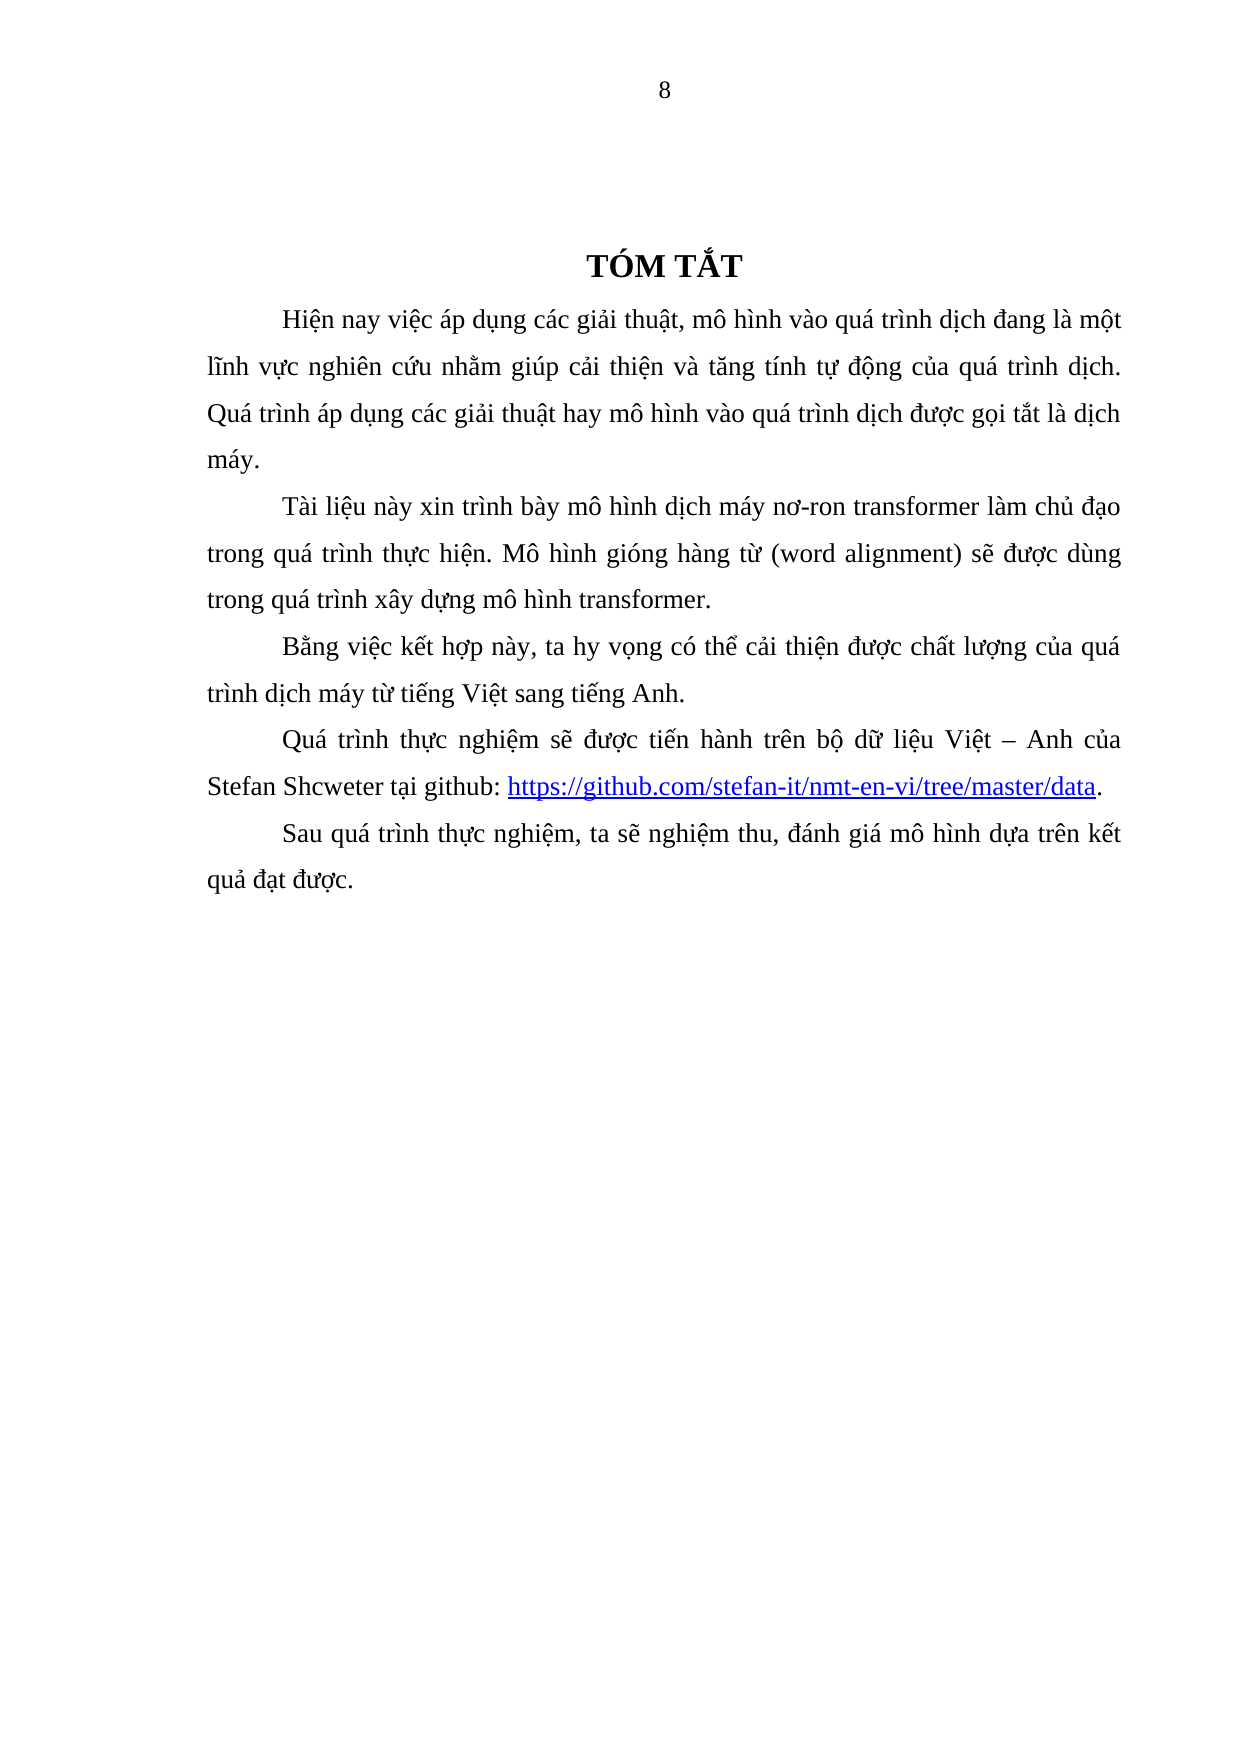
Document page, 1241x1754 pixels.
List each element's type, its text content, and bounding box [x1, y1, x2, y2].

text Sau quá trình thực nghiệm, ta sẽ nghiệm thu, đánh giá mô hình dựa trên kết quả đạt được. [207, 817, 1122, 895]
text TÓM TẮT [207, 246, 1122, 284]
text Bằng việc kết hợp này, ta hy vọng có thể cải thiện được chất lượng của quá trình dịch máy từ tiếng Việt sang tiếng Anh. [207, 630, 1122, 708]
text Quá trình thực nghiệm sẽ được tiến hành trên bộ dữ liệu Việt – Anh của Stefan Shcweter tại github: https://github.com/stefan-it/nmt-en-vi/tree/master/data. [207, 723, 1122, 801]
text Hiện nay việc áp dụng các giải thuật, mô hình vào quá trình dịch đang là một lĩnh vực nghiên cứu nhằm giúp cải thiện và tăng tính tự động của quá trình dịch. Quá trình áp dụng các giải thuật hay mô hình vào quá trình dịch được gọi tắt là dịch máy. [207, 303, 1122, 475]
text Tài liệu này xin trình bày mô hình dịch máy nơ-ron transformer làm chủ đạo trong quá trình thực hiện. Mô hình gióng hàng từ (word alignment) sẽ được dùng trong quá trình xây dựng mô hình transformer. [207, 490, 1122, 615]
